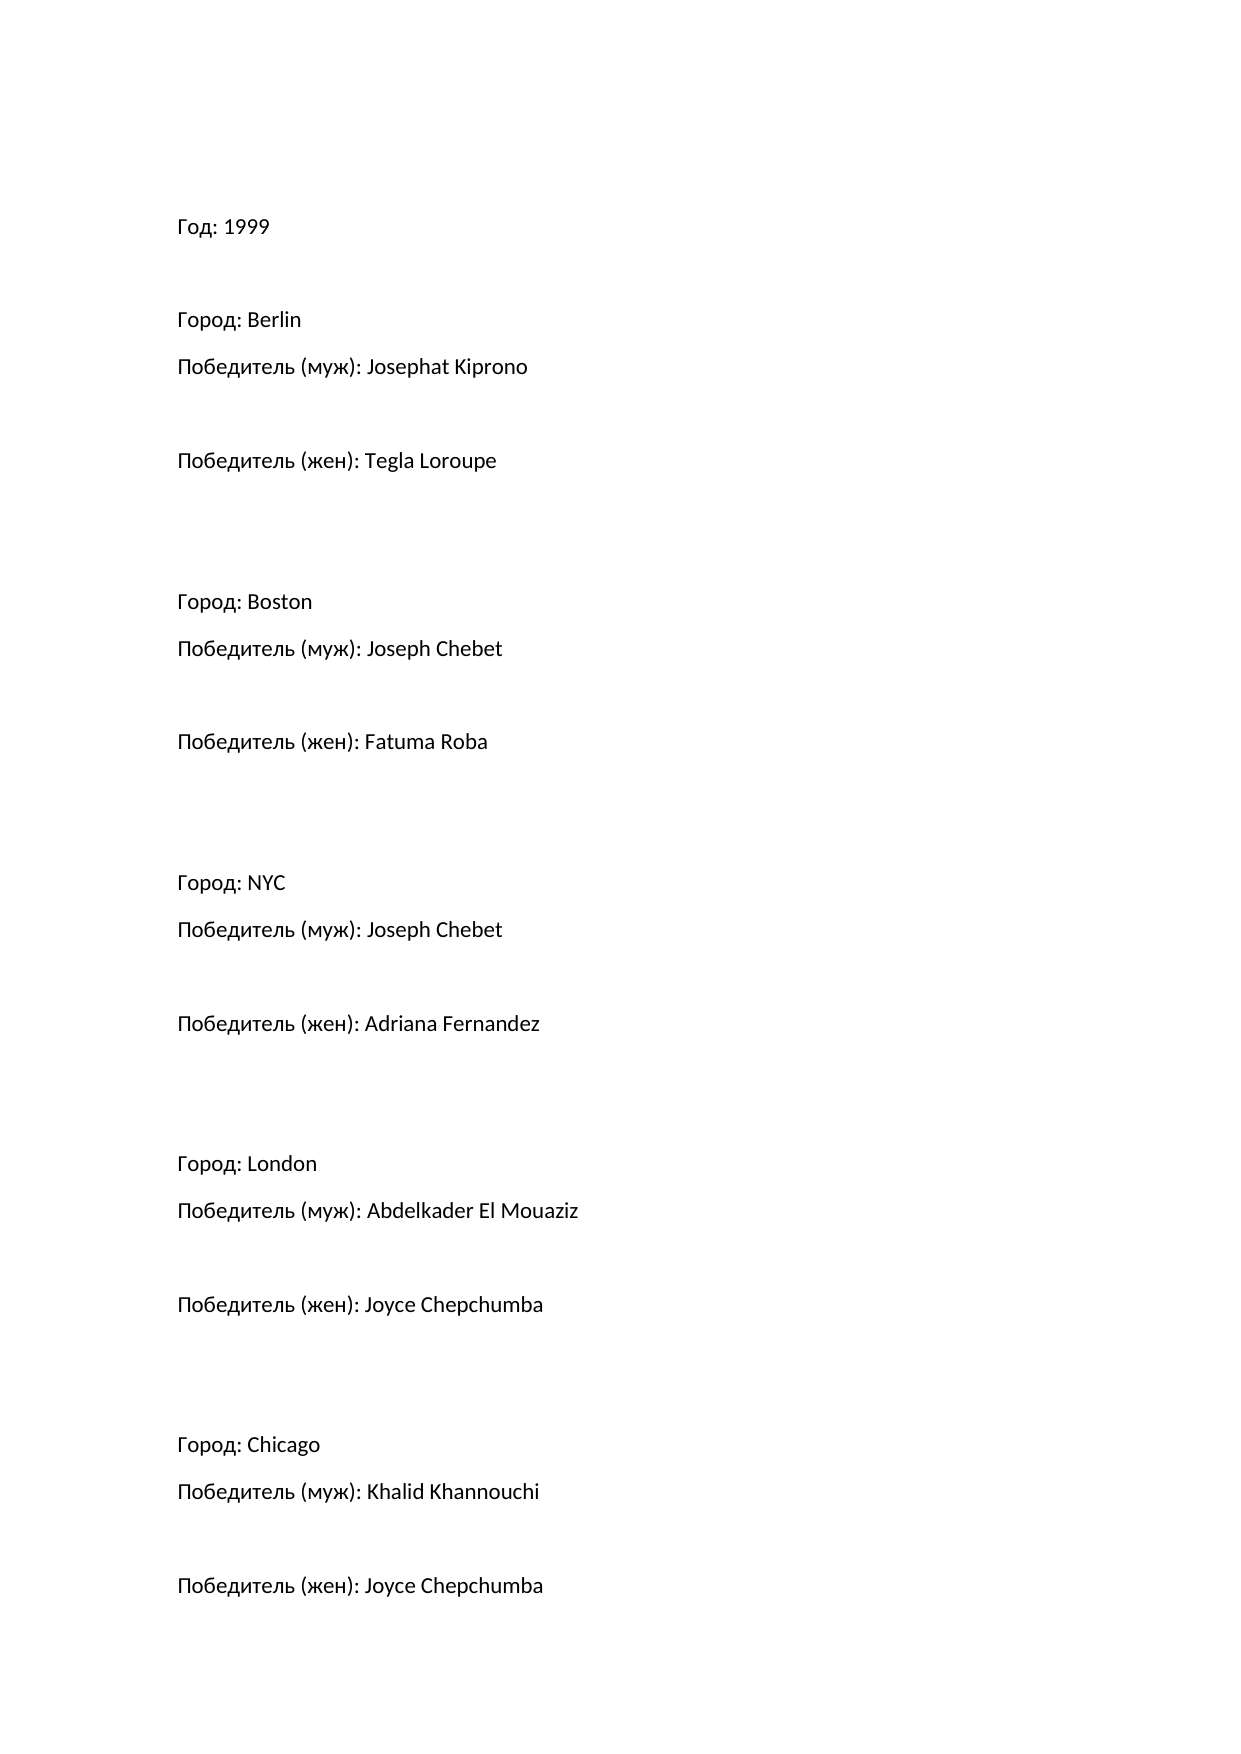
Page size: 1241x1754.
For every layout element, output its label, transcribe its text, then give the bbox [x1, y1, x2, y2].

text Город: Berlin [177, 306, 1152, 334]
text Победитель (жен): Joyce Chepchumba [177, 1290, 1152, 1318]
text Город: Boston [177, 587, 1152, 615]
text Победитель (муж): Josephat Kiprono [177, 352, 1152, 381]
text Город: Chicago [177, 1431, 1152, 1459]
text Победитель (жен): Adriana Fernandez [177, 1009, 1152, 1037]
text Победитель (жен): Tegla Loroupe [177, 446, 1152, 474]
text Победитель (жен): Fatuma Roba [177, 727, 1152, 756]
text Победитель (муж): Joseph Chebet [177, 634, 1152, 662]
text Победитель (муж): Khalid Khannouchi [177, 1477, 1152, 1506]
text Город: NYC [177, 868, 1152, 896]
text Год: 1999 [177, 212, 1152, 240]
text Город: London [177, 1149, 1152, 1177]
text Победитель (муж): Joseph Chebet [177, 915, 1152, 943]
text Победитель (муж): Abdelkader El Mouaziz [177, 1196, 1152, 1224]
text Победитель (жен): Joyce Chepchumba [177, 1571, 1152, 1599]
